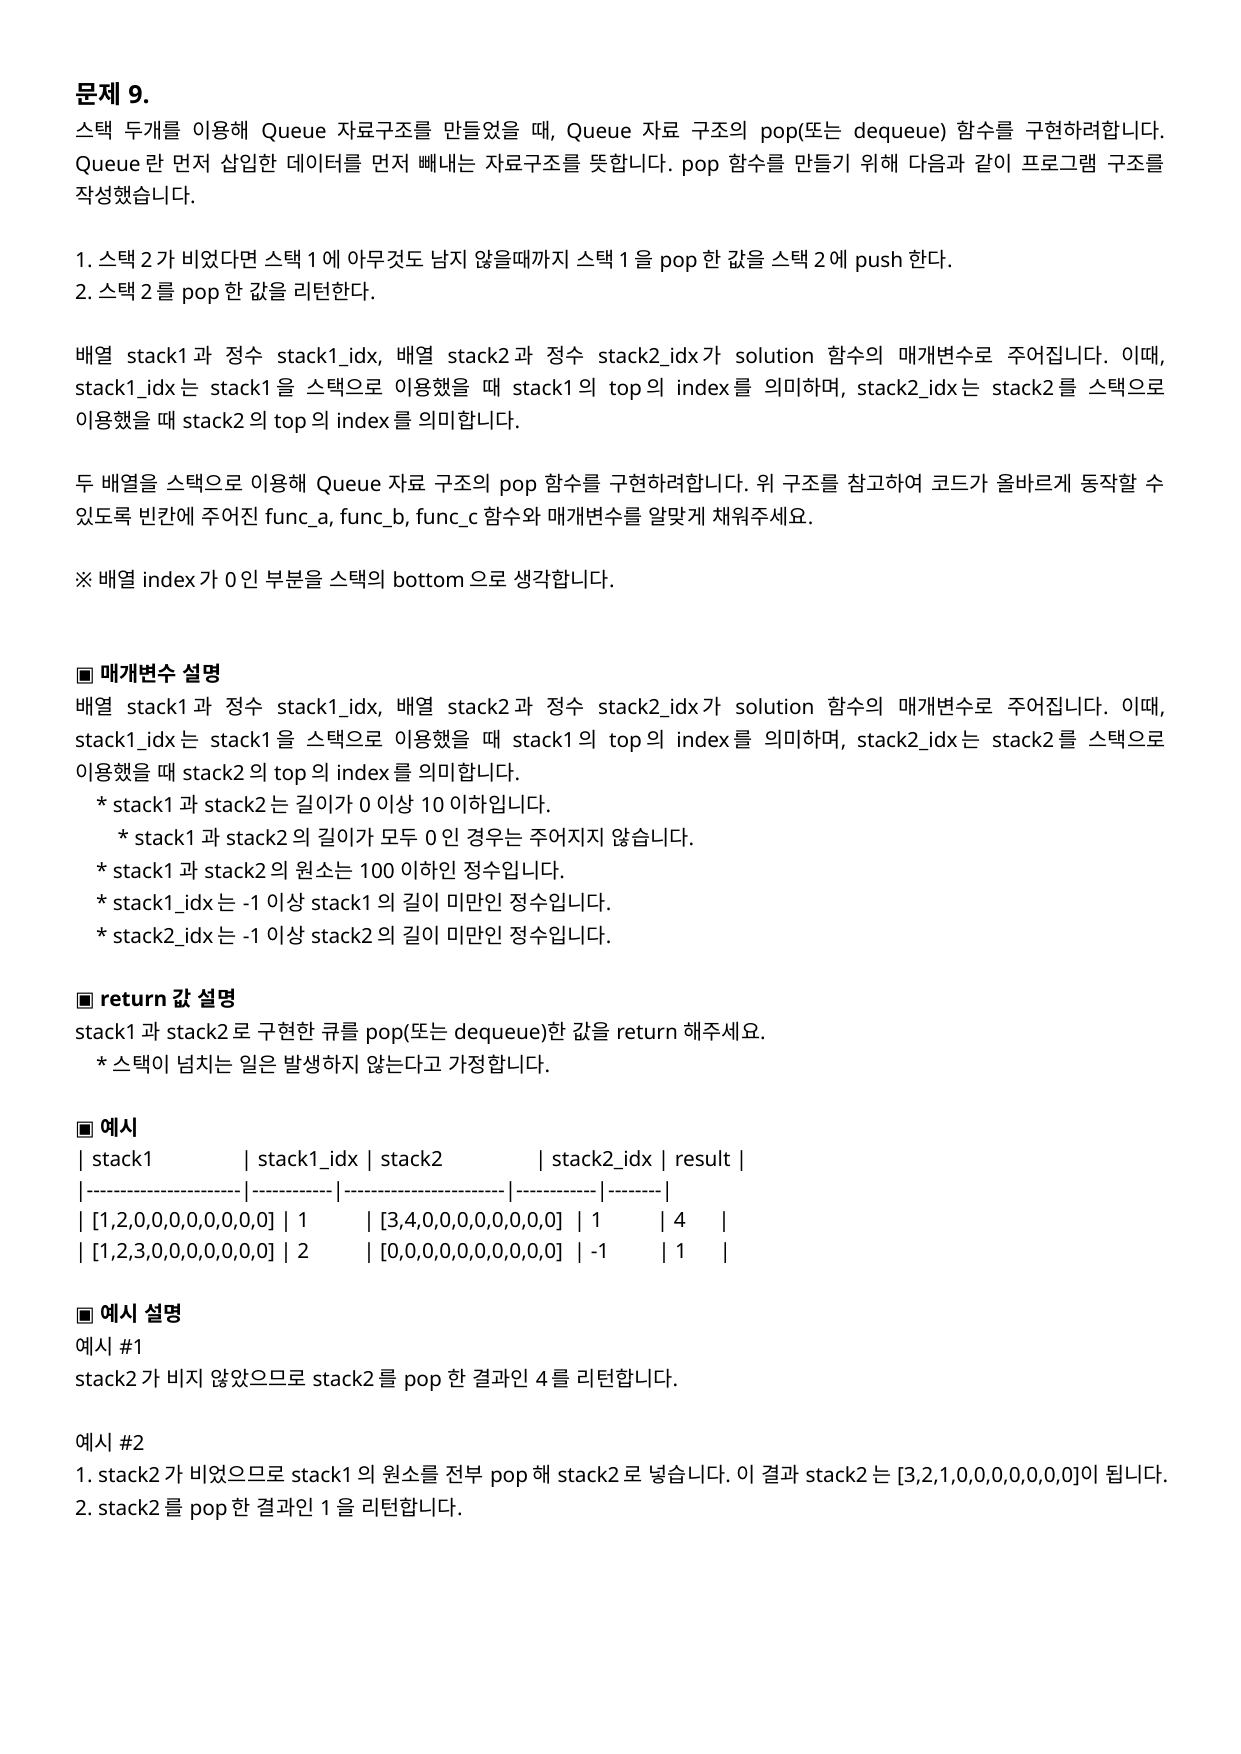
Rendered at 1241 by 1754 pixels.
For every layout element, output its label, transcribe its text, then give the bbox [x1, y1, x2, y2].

text stack2가 비지 않았으므로 stack2를 pop 한 결과인 4를 리턴합니다. [75, 1363, 1165, 1393]
text 두 배열을 스택으로 이용해 Queue 자료 구조의 pop 함수를 구현하려합니다. 위 구조를 참고하여 코드가 올바르게 동작할 수 있도록 빈칸에 주어진 func_a, func_b, func_c 함수와 매개변수를 알맞게 채워주세요. [75, 468, 1165, 531]
text * stack2_idx는 -1 이상 stack2의 길이 미만인 정수입니다. [96, 919, 1165, 949]
text 스택 두개를 이용해 Queue 자료구조를 만들었을 때, Queue 자료 구조의 pop(또는 dequeue) 함수를 구현하려합니다. Queue란 먼저 삽입한 데이터를 먼저 빼내는 자료구조를 뜻합니다. pop 함수를 만들기 위해 다음과 같이 프로그램 구조를 작성했습니다. [75, 114, 1165, 210]
text | [1,2,3,0,0,0,0,0,0,0] | 2 | [0,0,0,0,0,0,0,0,0,0] | -1 | 1 | [75, 1236, 1165, 1264]
text 예시 #1 [75, 1330, 1165, 1360]
text 1. 스택2가 비었다면 스택1에 아무것도 남지 않을때까지 스택1을 pop한 값을 스택2에 push 한다. [75, 243, 1165, 273]
text * stack1_idx는 -1 이상 stack1의 길이 미만인 정수입니다. [96, 887, 1165, 917]
text ▣ 예시 [75, 1111, 1165, 1142]
text stack1과 stack2로 구현한 큐를 pop(또는 dequeue)한 값을 return 해주세요. [75, 1015, 1165, 1046]
text | [1,2,0,0,0,0,0,0,0,0] | 1 | [3,4,0,0,0,0,0,0,0,0] | 1 | 4 | [75, 1205, 1165, 1234]
text |-----------------------|------------|------------------------|------------|--------| [75, 1175, 1165, 1203]
text 배열 stack1과 정수 stack1_idx, 배열 stack2과 정수 stack2_idx가 solution 함수의 매개변수로 주어집니다. 이때, stack1_idx는 stack1을 스택으로 이용했을 때 stack1의 top의 index를 의미하며, stack2_idx는 stack2를 스택으로 이용했을 때 stack2의 top의 index를 의미합니다. [75, 690, 1165, 786]
text 2. 스택2를 pop한 값을 리턴한다. [75, 276, 1165, 306]
text * stack1과 stack2의 길이가 모두 0인 경우는 주어지지 않습니다. [96, 821, 1165, 851]
text 1. stack2가 비었으므로 stack1의 원소를 전부 pop해 stack2로 넣습니다. 이 결과 stack2는 [3,2,1,0,0,0,0,0,0,0]이 됩니다. [75, 1459, 1165, 1489]
text 문제 9. [75, 75, 1165, 111]
text ▣ 예시 설명 [75, 1297, 1165, 1327]
text | stack1 | stack1_idx | stack2 | stack2_idx | result | [75, 1144, 1165, 1172]
text 2. stack2를 pop한 결과인 1을 리턴합니다. [75, 1491, 1165, 1522]
text 예시 #2 [75, 1426, 1165, 1456]
text 배열 stack1과 정수 stack1_idx, 배열 stack2과 정수 stack2_idx가 solution 함수의 매개변수로 주어집니다. 이때, stack1_idx는 stack1을 스택으로 이용했을 때 stack1의 top의 index를 의미하며, stack2_idx는 stack2를 스택으로 이용했을 때 stack2의 top의 index를 의미합니다. [75, 339, 1165, 434]
text * stack1과 stack2의 원소는 100 이하인 정수입니다. [96, 854, 1165, 884]
text ※ 배열 index가 0인 부분을 스택의 bottom으로 생각합니다. [75, 564, 1165, 594]
text * stack1과 stack2는 길이가 0 이상 10 이하입니다. [96, 788, 1165, 819]
text * 스택이 넘치는 일은 발생하지 않는다고 가정합니다. [75, 1048, 1165, 1078]
text ▣ 매개변수 설명 [75, 658, 1165, 688]
text ▣ return 값 설명 [75, 983, 1165, 1013]
